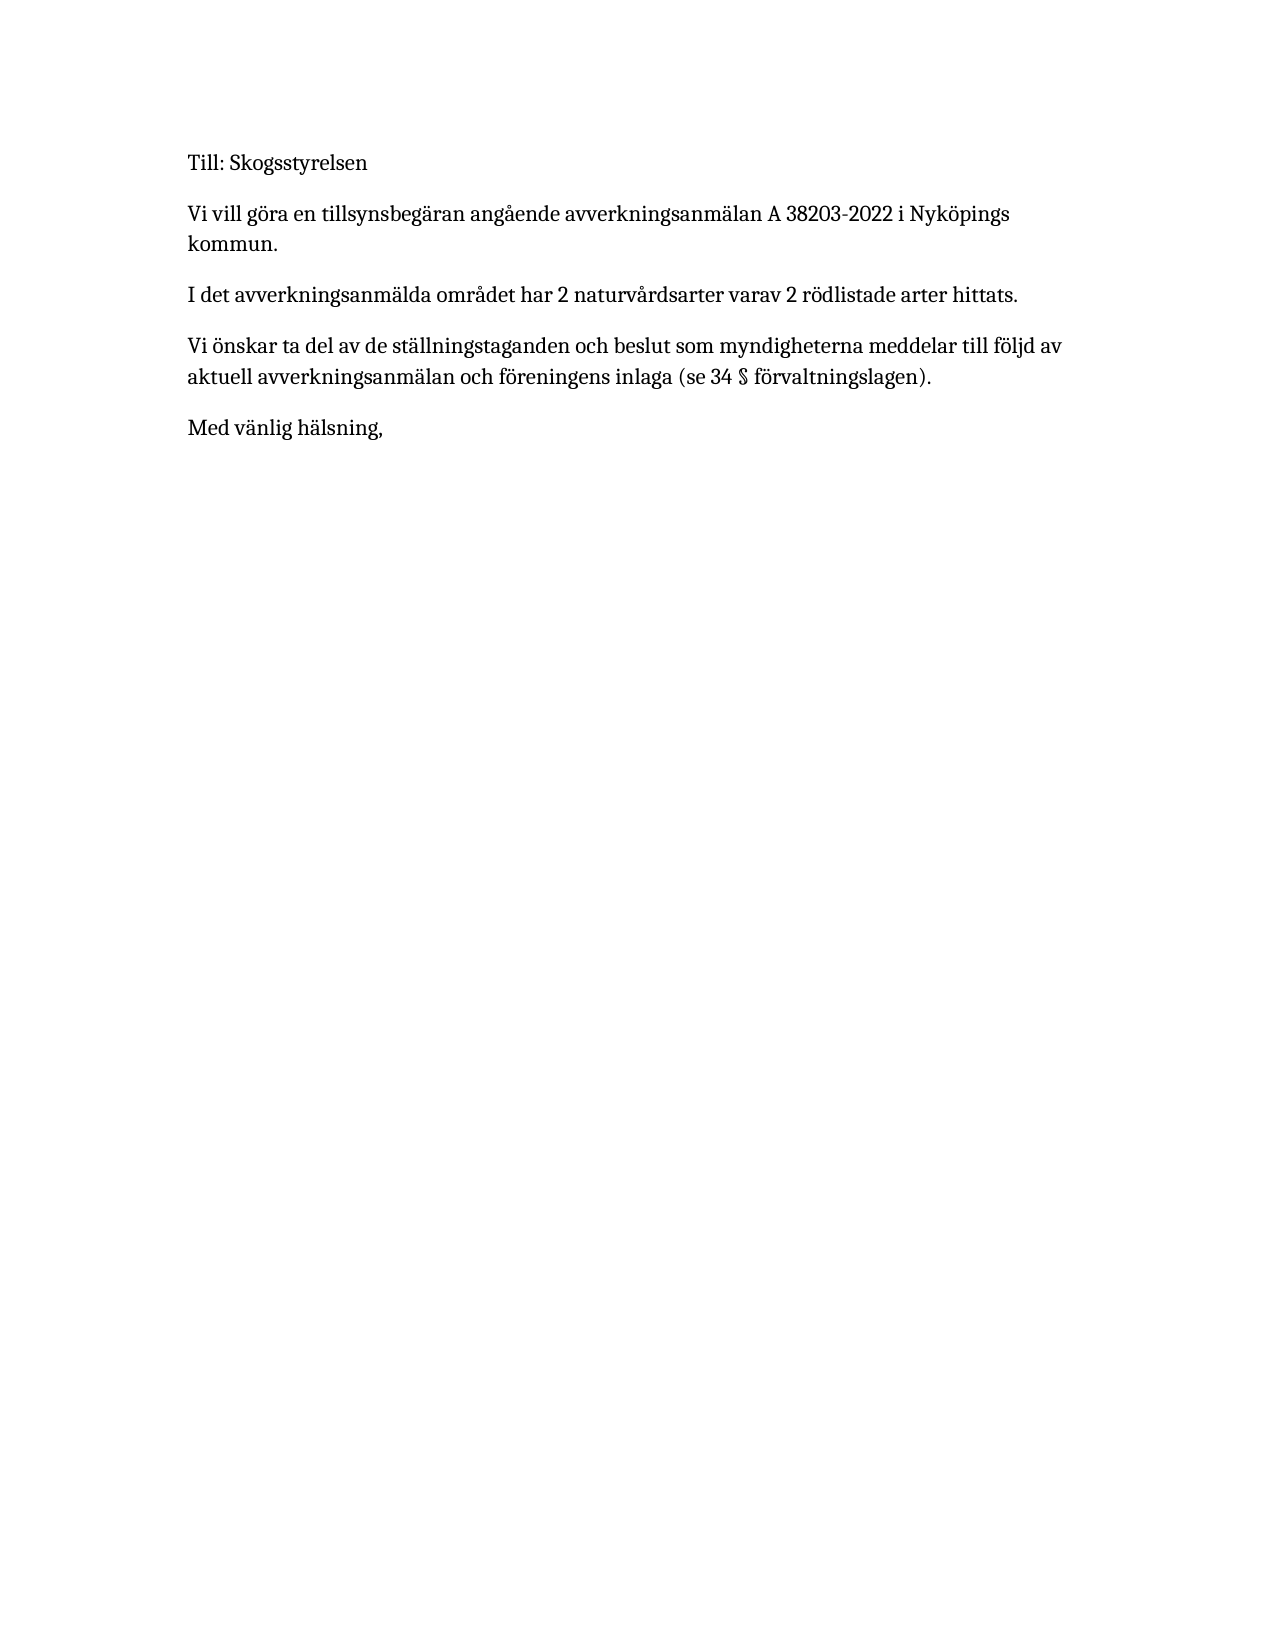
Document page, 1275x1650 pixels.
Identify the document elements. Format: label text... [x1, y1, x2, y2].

text Till: Skogsstyrelsen [187, 150, 1087, 176]
text Vi önskar ta del av de ställningstaganden och beslut som myndigheterna meddelar till följd av aktuell avverkningsanmälan och föreningens inlaga (se 34 § förvaltningslagen). [187, 333, 1087, 390]
text I det avverkningsanmälda området har 2 naturvårdsarter varav 2 rödlistade arter hittats. [187, 282, 1087, 309]
text Med vänlig hälsning, [187, 414, 1087, 471]
text Vi vill göra en tillsynsbegäran angående avverkningsanmälan A 38203-2022 i Nyköpings kommun. [187, 201, 1087, 258]
